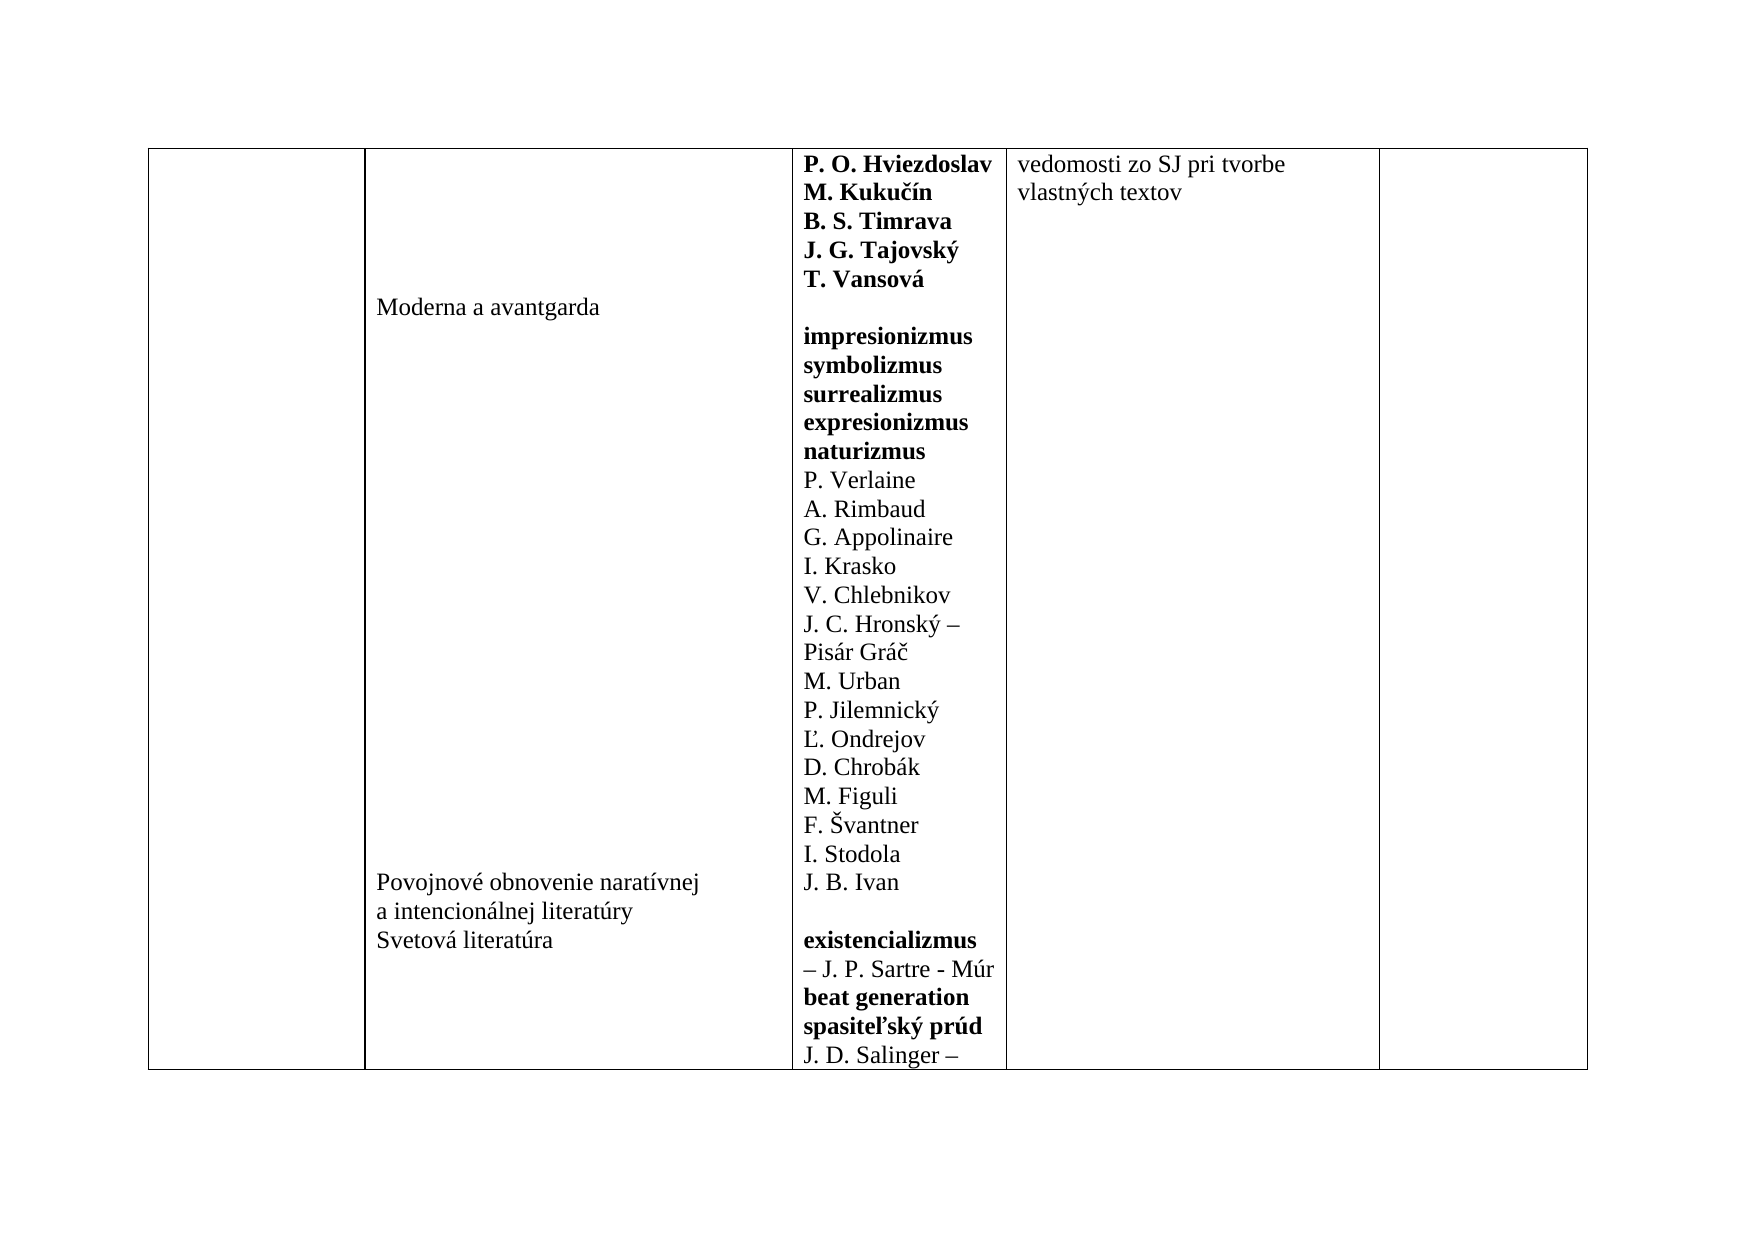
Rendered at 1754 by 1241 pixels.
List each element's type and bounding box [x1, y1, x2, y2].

table_cell [1007, 149, 1379, 1069]
table_cell [149, 149, 364, 1069]
table_cell [1380, 149, 1587, 1069]
table_cell [366, 149, 792, 1069]
table_cell [793, 149, 1006, 1069]
